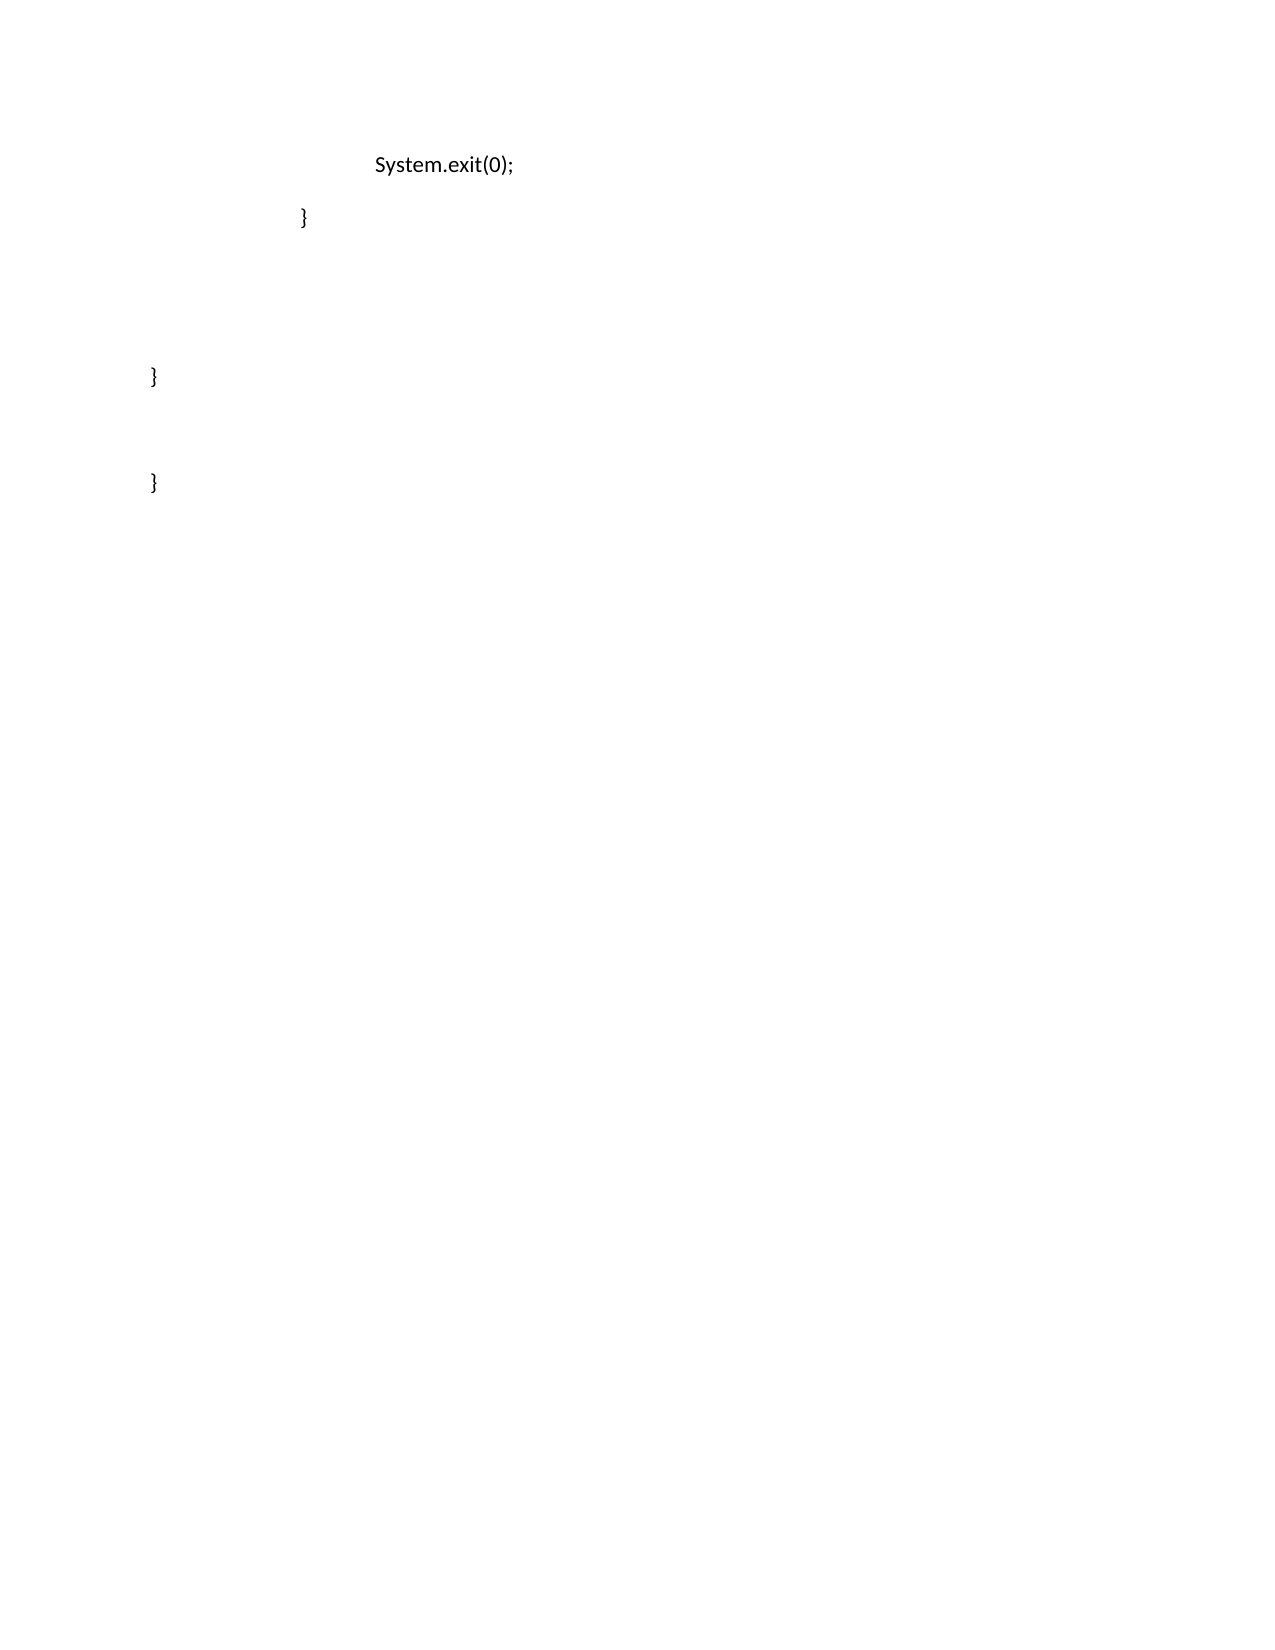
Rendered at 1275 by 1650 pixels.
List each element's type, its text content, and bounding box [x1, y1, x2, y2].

text } [150, 362, 1125, 390]
text } [150, 468, 1125, 496]
text } [150, 203, 1125, 231]
text System.exit(0); [150, 150, 1125, 178]
